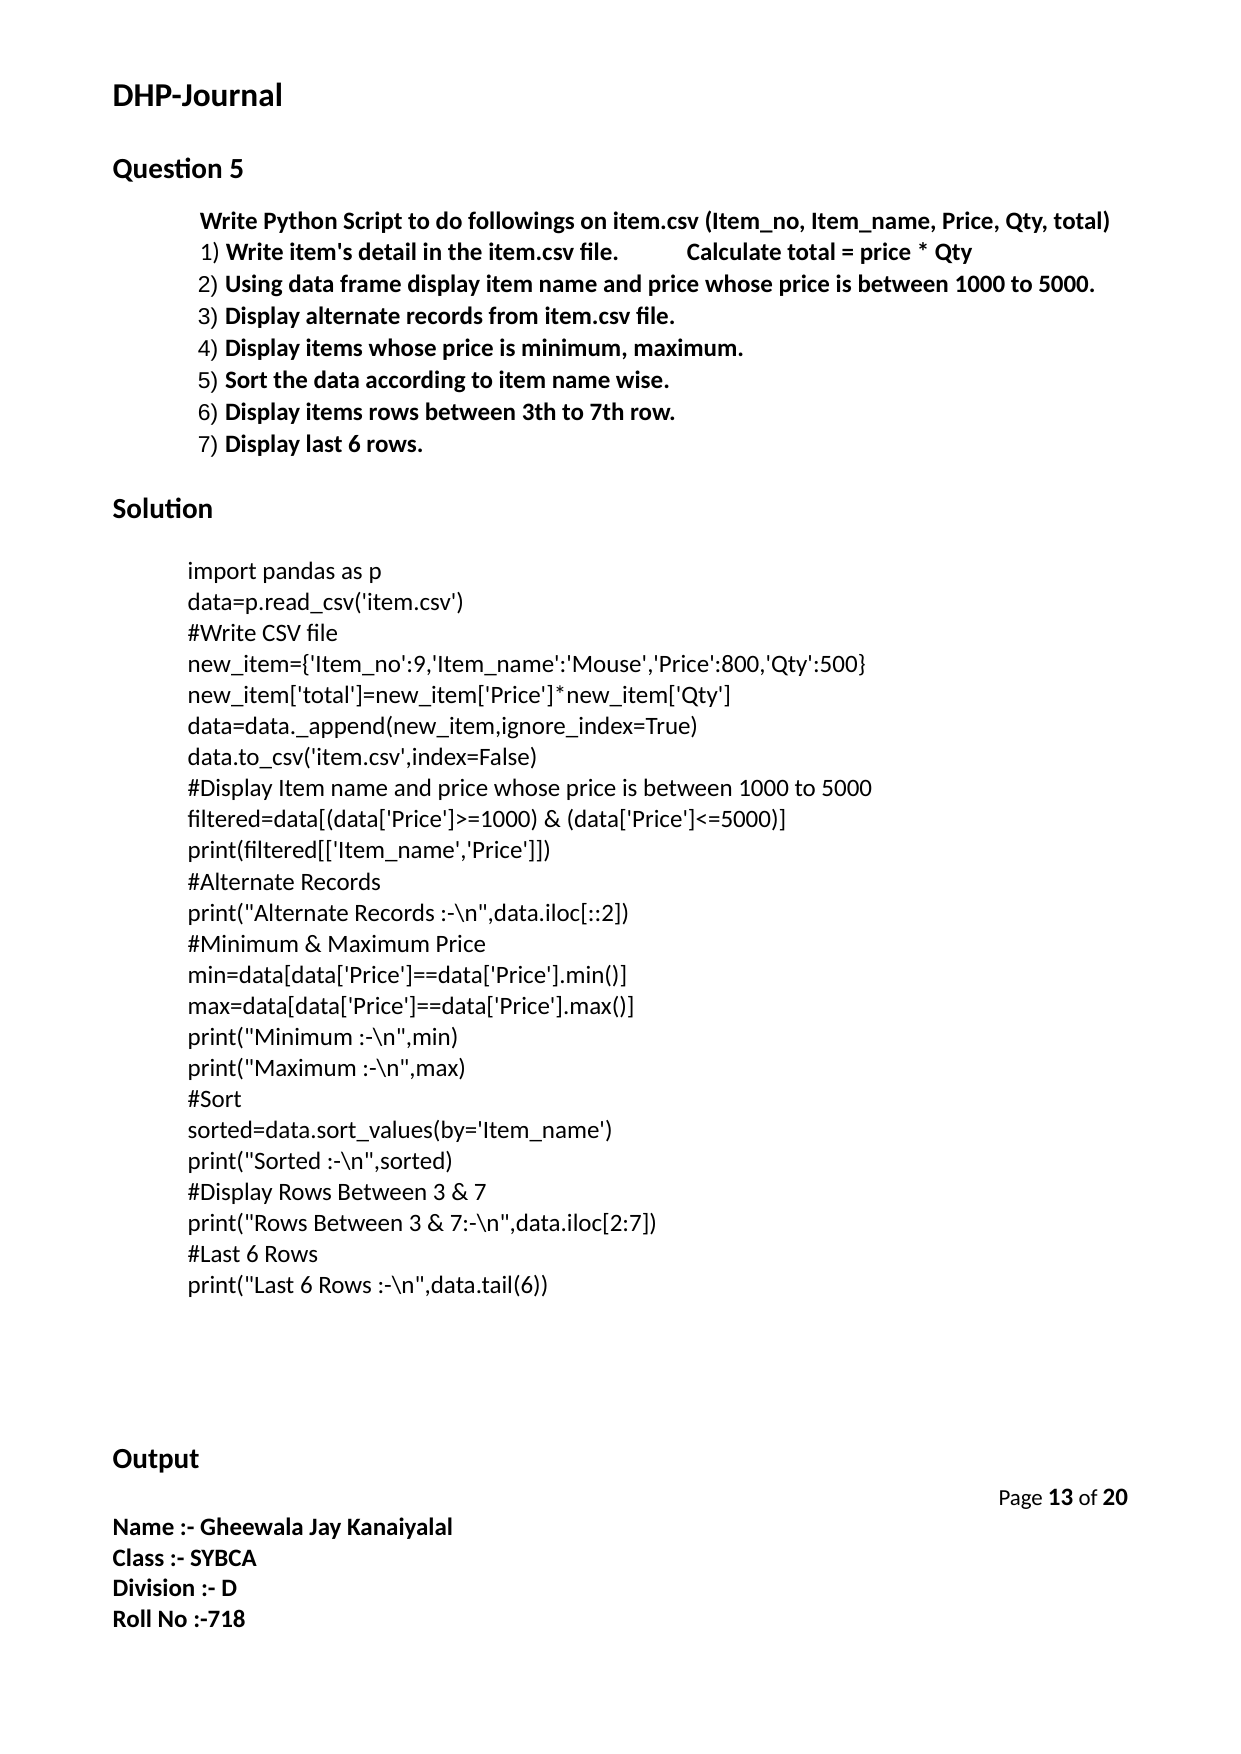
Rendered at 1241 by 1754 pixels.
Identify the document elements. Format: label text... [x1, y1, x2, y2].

text sorted=data.sort_values(by='Item_name') [187, 1114, 1128, 1144]
text max=data[data['Price']==data['Price'].max()] [187, 990, 1128, 1020]
text #Display Item name and price whose price is between 1000 to 5000 [187, 773, 1128, 803]
list Display last 6 rows. [198, 428, 1128, 458]
list Using data frame display item name and price whose price is between 1000 to 5000. [198, 268, 1128, 299]
text import pandas as p [112, 555, 1128, 586]
text print(filtered[['Item_name','Price']]) [187, 835, 1128, 865]
text Question 5 [112, 150, 1128, 186]
text #Minimum & Maximum Price [187, 928, 1128, 958]
text filtered=data[(data['Price']>=1000) & (data['Price']<=5000)] [187, 804, 1128, 834]
text print("Minimum :-\n",min) [187, 1021, 1128, 1051]
text print("Rows Between 3 & 7:-\n",data.iloc[2:7]) [187, 1207, 1128, 1238]
text data=data._append(new_item,ignore_index=True) [187, 711, 1128, 741]
list Display items whose price is minimum, maximum. [198, 332, 1128, 363]
text print("Sorted :-\n",sorted) [187, 1145, 1128, 1176]
list Display items rows between 3th to 7th row. [198, 396, 1128, 426]
text Output [112, 1440, 1128, 1475]
text new_item={'Item_no':9,'Item_name':'Mouse','Price':800,'Qty':500} [187, 648, 1128, 679]
text #Sort [187, 1083, 1128, 1113]
text print("Maximum :-\n",max) [187, 1052, 1128, 1082]
text #Last 6 Rows [187, 1238, 1128, 1269]
text #Alternate Records [187, 866, 1128, 896]
list Sort the data according to item name wise. [198, 364, 1128, 394]
text Solution [112, 491, 1128, 526]
text print("Alternate Records :-\n",data.iloc[::2]) [187, 897, 1128, 927]
text data.to_csv('item.csv',index=False) [187, 742, 1128, 772]
text min=data[data['Price']==data['Price'].min()] [187, 959, 1128, 989]
list Display alternate records from item.csv file. [198, 300, 1128, 331]
text Write Python Script to do followings on item.csv (Item_no, Item_name, Price, Qty, total) 1) Write item's detail in the item.csv file. Calculate total = price * Qty [199, 205, 1128, 267]
text new_item['total']=new_item['Price']*new_item['Qty'] [187, 679, 1128, 710]
text #Display Rows Between 3 & 7 [187, 1176, 1128, 1207]
text data=p.read_csv('item.csv') [187, 586, 1128, 617]
text #Write CSV file [187, 617, 1128, 648]
text print("Last 6 Rows :-\n",data.tail(6)) [187, 1269, 1128, 1300]
